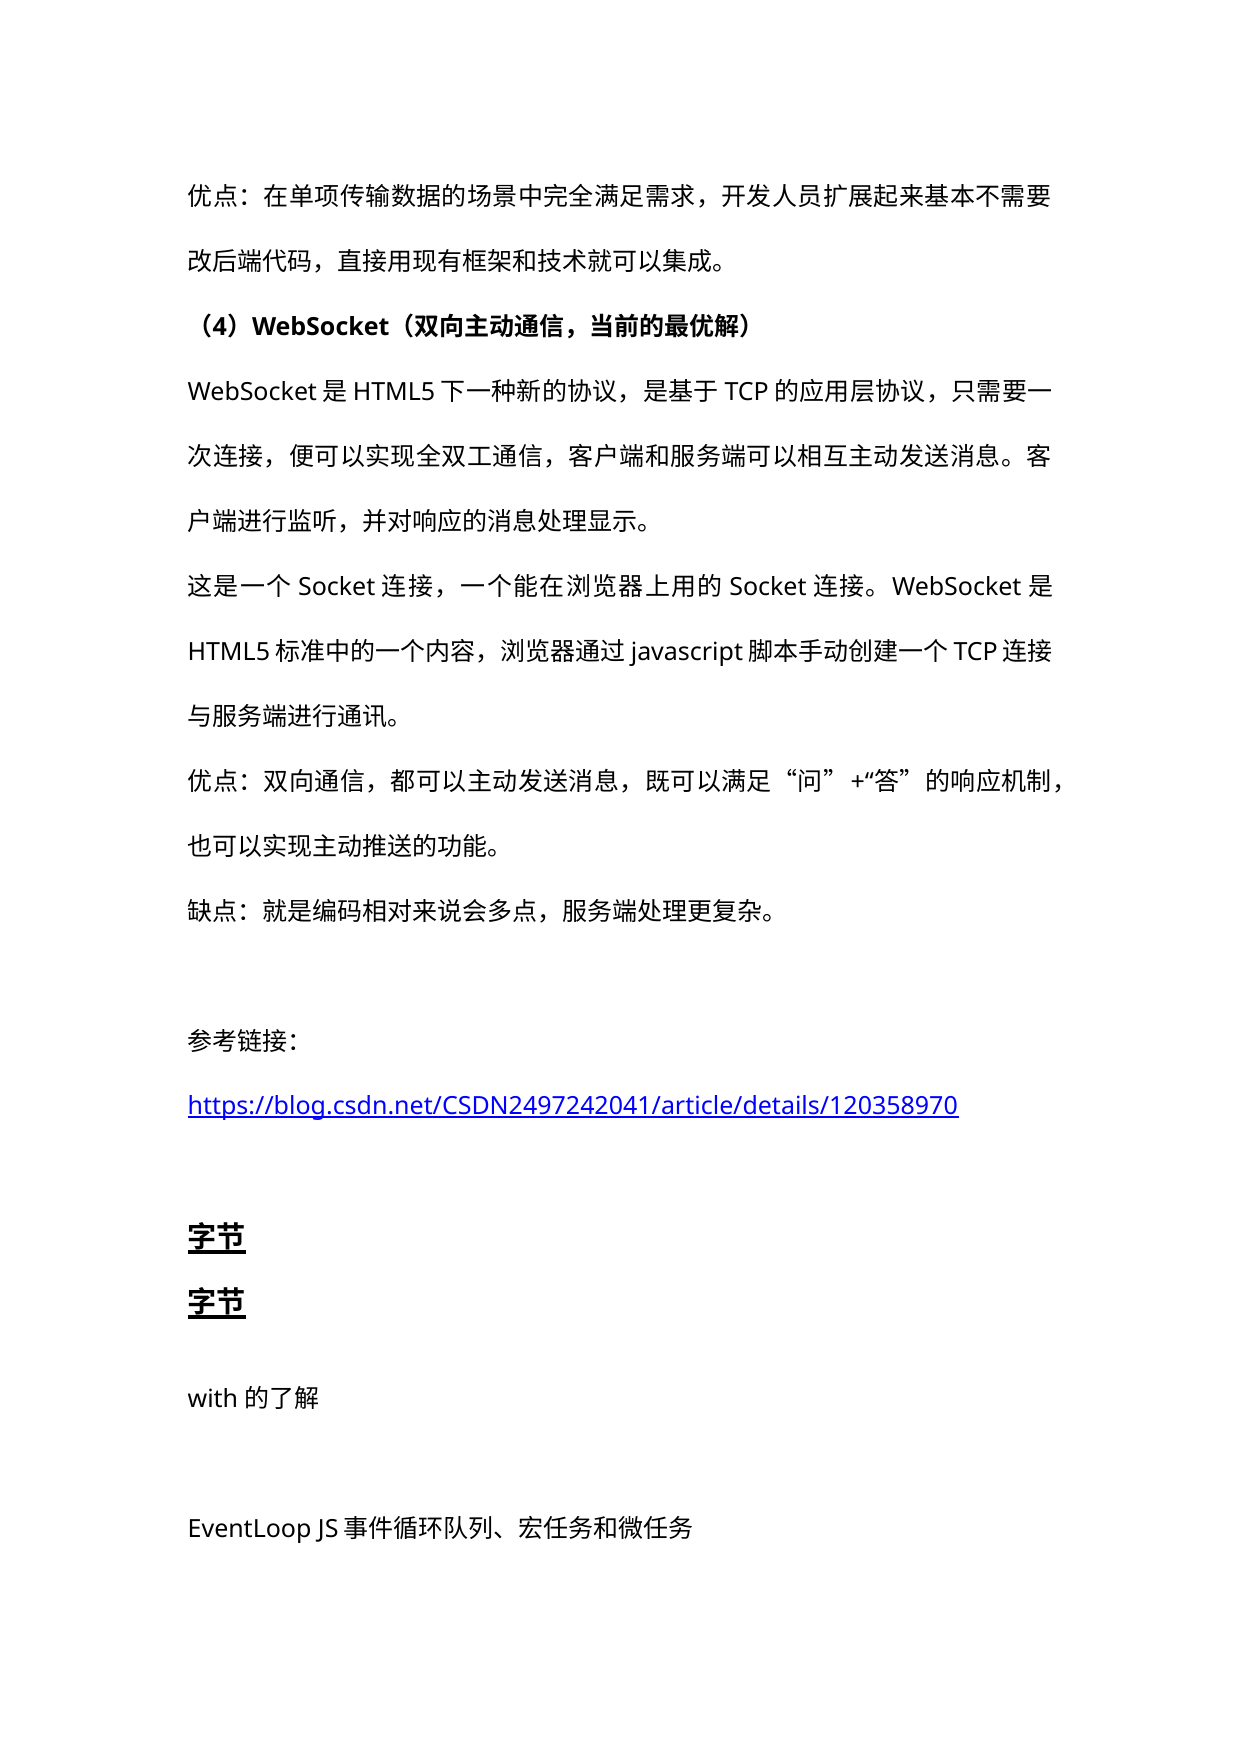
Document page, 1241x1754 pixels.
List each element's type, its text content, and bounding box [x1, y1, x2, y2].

list EventLoop JS事件循环队列、宏任务和微任务 [187, 1494, 1053, 1559]
text （4）WebSocket（双向主动通信，当前的最优解） [187, 292, 1053, 357]
text https://blog.csdn.net/CSDN2497242041/article/details/120358970 [187, 1072, 1053, 1137]
text WebSocket是HTML5下一种新的协议，是基于TCP的应用层协议，只需要一次连接，便可以实现全双工通信，客户端和服务端可以相互主动发送消息。客户端进行监听，并对响应的消息处理显示。 [187, 357, 1053, 552]
text 优点：在单项传输数据的场景中完全满足需求，开发人员扩展起来基本不需要改后端代码，直接用现有框架和技术就可以集成。 [187, 162, 1053, 292]
text 字节 [187, 1267, 1053, 1332]
text 优点：双向通信，都可以主动发送消息，既可以满足“问”+“答”的响应机制，也可以实现主动推送的功能。 [187, 747, 1053, 877]
text 参考链接： [187, 1007, 1053, 1072]
text 这是一个Socket连接，一个能在浏览器上用的Socket连接。WebSocket是HTML5标准中的一个内容，浏览器通过javascript脚本手动创建一个TCP连接与服务端进行通讯。 [187, 552, 1053, 747]
text 缺点：就是编码相对来说会多点，服务端处理更复杂。 [187, 877, 1053, 942]
text 字节 [187, 1202, 1053, 1267]
list with 的了解 [187, 1364, 1053, 1429]
